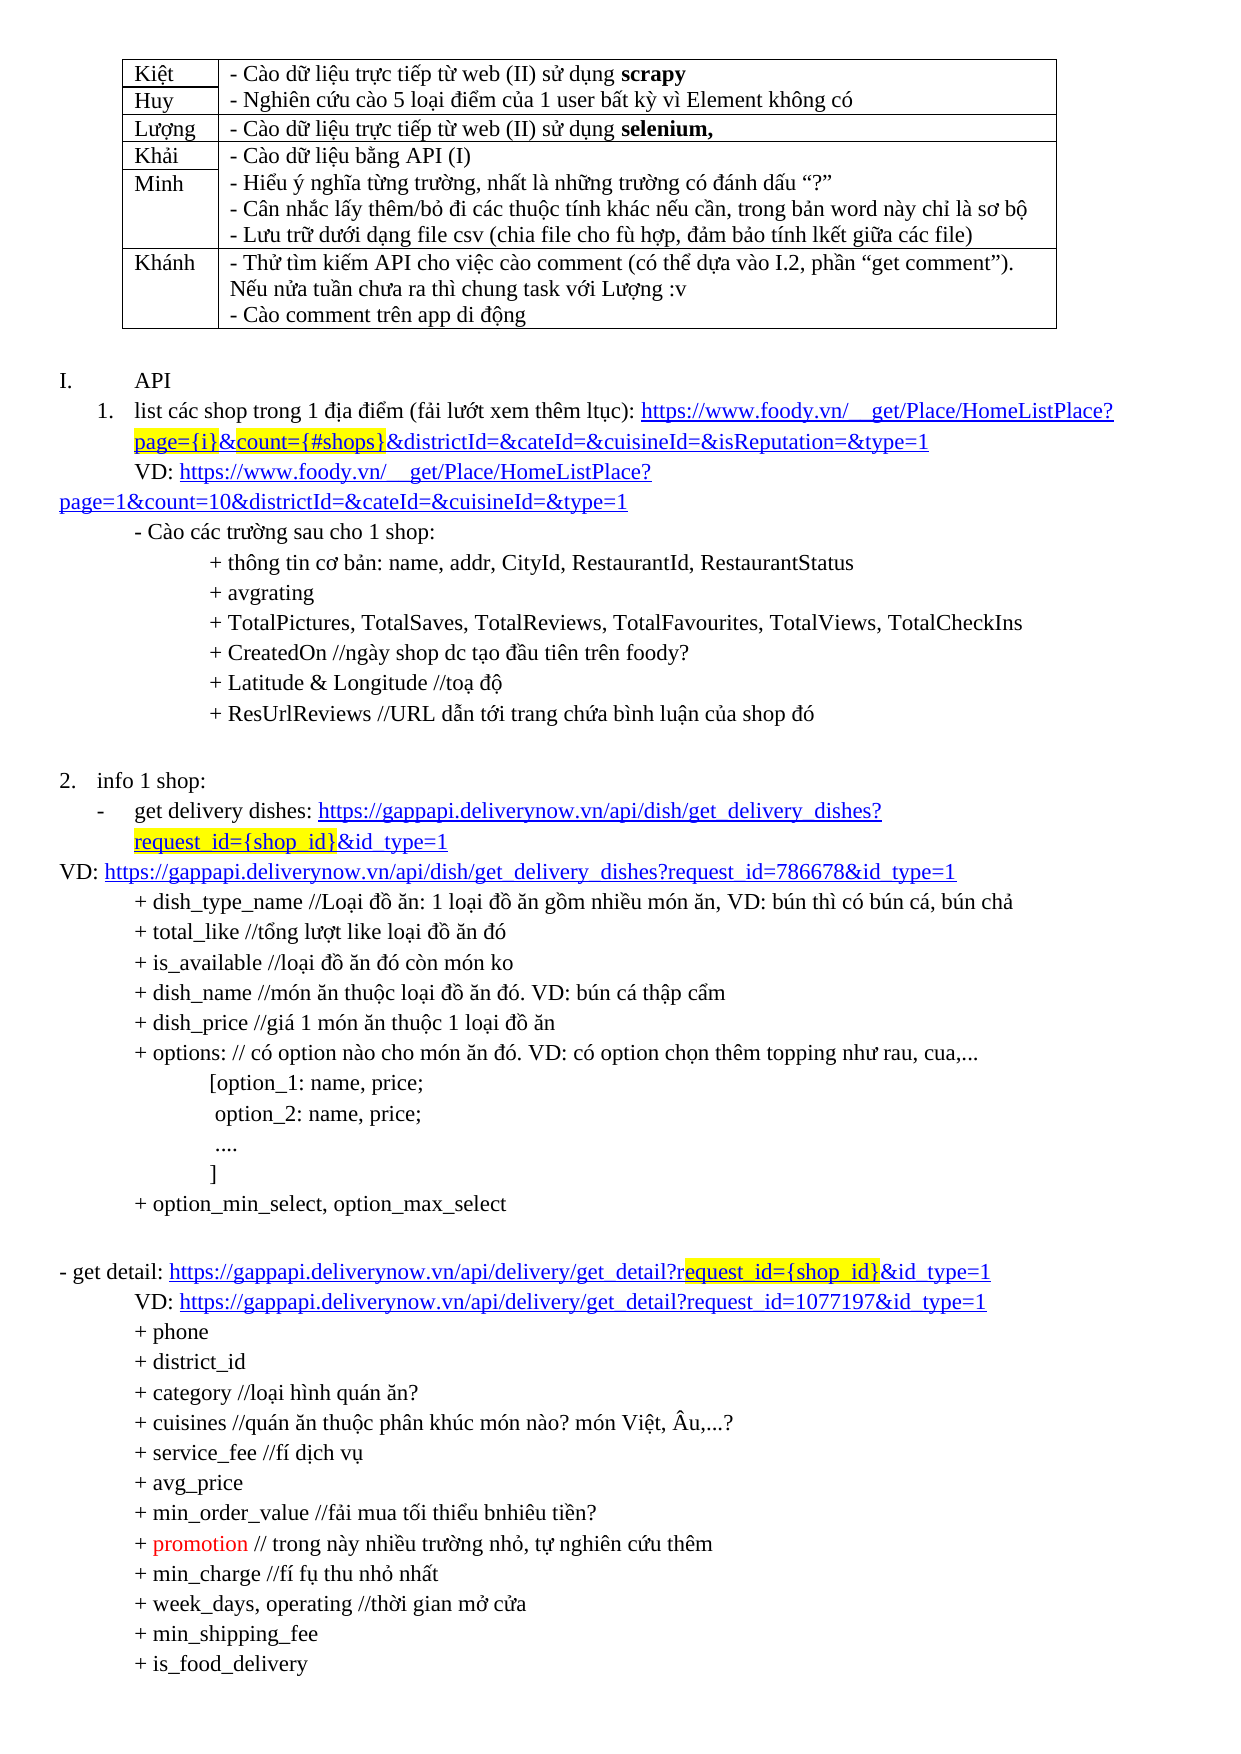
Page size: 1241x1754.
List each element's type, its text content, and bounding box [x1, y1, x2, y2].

text + is_food_delivery [59, 1651, 1181, 1677]
table_header - Cào dữ liệu trực tiếp từ web (II) sử dụng scrapy - Nghiên cứu cào 5 loại điểm của 1 user bất kỳ vì Element không có [219, 60, 1056, 114]
text + option_min_select, option_max_select [59, 1190, 1181, 1217]
table_cell - Cào dữ liệu bằng API (I) - Hiểu ý nghĩa từng trường, nhất là những trường có đánh dấu “?” - Cân nhắc lấy thêm/bỏ đi các thuộc tính khác nếu cần, trong bản word này chỉ là sơ bộ - Lưu trữ dưới dạng file csv (chia file cho fù hợp, đảm bảo tính lkết giữa các file) [219, 142, 1056, 248]
text + promotion // trong này nhiều trường nhỏ, tự nghiên cứu thêm [59, 1530, 1181, 1556]
text VD: https://gappapi.deliverynow.vn/api/delivery/get_detail?request_id=1077197&id_type=1 [59, 1288, 1181, 1314]
table_cell - Cào dữ liệu trực tiếp từ web (II) sử dụng selenium, [219, 115, 1056, 141]
text - get detail: https://gappapi.deliverynow.vn/api/delivery/get_detail?request_id={shop_id}&id_type=1 [59, 1258, 685, 1284]
table_cell - Thử tìm kiếm API cho việc cào comment (có thể dựa vào I.2, phần “get comment”). Nếu nửa tuần chưa ra thì chung task với Lượng :v - Cào comment trên app di động [219, 249, 1056, 328]
list get delivery dishes: https://gappapi.deliverynow.vn/api/dish/get_delivery_dishes?request_id={shop_id}&id_type=1 [97, 797, 1181, 854]
list API [59, 367, 1181, 394]
text + thông tin cơ bản: name, addr, CityId, RestaurantId, RestaurantStatus [59, 549, 1181, 575]
text + ResUrlReviews //URL dẫn tới trang chứa bình luận của shop đó [59, 700, 1181, 726]
text + cuisines //quán ăn thuộc phân khúc món nào? món Việt, Âu,...? [59, 1409, 1181, 1435]
text + CreatedOn //ngày shop dc tạo đầu tiên trên foody? [59, 639, 1181, 666]
text + avg_price [59, 1469, 1181, 1496]
table_cell Huy [123, 88, 218, 114]
text + total_like //tổng lượt like loại đồ ăn đó [59, 918, 1181, 945]
text option_2: name, price; [59, 1099, 1181, 1126]
text + dish_name //món ăn thuộc loại đồ ăn đó. VD: bún cá thập cẩm [59, 979, 1181, 1005]
table_cell Khánh [123, 249, 218, 328]
table_cell Lượng [123, 115, 218, 141]
text .... [59, 1130, 1181, 1156]
text + min_charge //fí fụ thu nhỏ nhất [59, 1560, 1181, 1586]
list info 1 shop: [59, 767, 1181, 794]
text + category //loại hình quán ăn? [59, 1379, 1181, 1405]
text + dish_type_name //Loại đồ ăn: 1 loại đồ ăn gồm nhiều món ăn, VD: bún thì có bún cá, bún chả [59, 888, 1181, 914]
list list các shop trong 1 địa điểm (fải lướt xem thêm ltục): https://www.foody.vn/__get/Place/HomeListPlace?page={i}&count={#shops}&districtId=&cateId=&cuisineId=&isReputation=&type=1 [97, 398, 1181, 454]
table_cell Minh [123, 170, 218, 248]
text + week_days, operating //thời gian mở cửa [59, 1590, 1181, 1616]
text + phone [59, 1318, 1181, 1344]
text + min_shipping_fee [59, 1620, 1181, 1647]
text + options: // có option nào cho món ăn đó. VD: có option chọn thêm topping như rau, cua,... [59, 1039, 1181, 1066]
text - get detail: https://gappapi.deliverynow.vn/api/delivery/get_detail?request_id={shop_id}&id_type=1 [880, 1258, 1181, 1284]
text + Latitude & Longitude //toạ độ [59, 669, 1181, 696]
text VD: https://gappapi.deliverynow.vn/api/dish/get_delivery_dishes?request_id=786678&id_type=1 [59, 858, 1181, 884]
text ] [59, 1160, 1181, 1186]
text [option_1: name, price; [59, 1069, 1181, 1096]
text + avgrating [59, 579, 1181, 605]
text + dish_price //giá 1 món ăn thuộc 1 loại đồ ăn [59, 1009, 1181, 1035]
text + service_fee //fí dịch vụ [59, 1439, 1181, 1465]
text + is_available //loại đồ ăn đó còn món ko [59, 948, 1181, 975]
text + min_order_value //fải mua tối thiểu bnhiêu tiền? [59, 1499, 1181, 1526]
table_header Kiệt [123, 60, 218, 86]
text + TotalPictures, TotalSaves, TotalReviews, TotalFavourites, TotalViews, TotalCheckIns [59, 609, 1181, 635]
text VD: https://www.foody.vn/__get/Place/HomeListPlace?page=1&count=10&districtId=&cateId=&cuisineId=&type=1 [59, 458, 1181, 514]
table_cell Khải [123, 142, 218, 169]
text - Cào các trường sau cho 1 shop: [59, 518, 1181, 545]
text + district_id [59, 1348, 1181, 1375]
